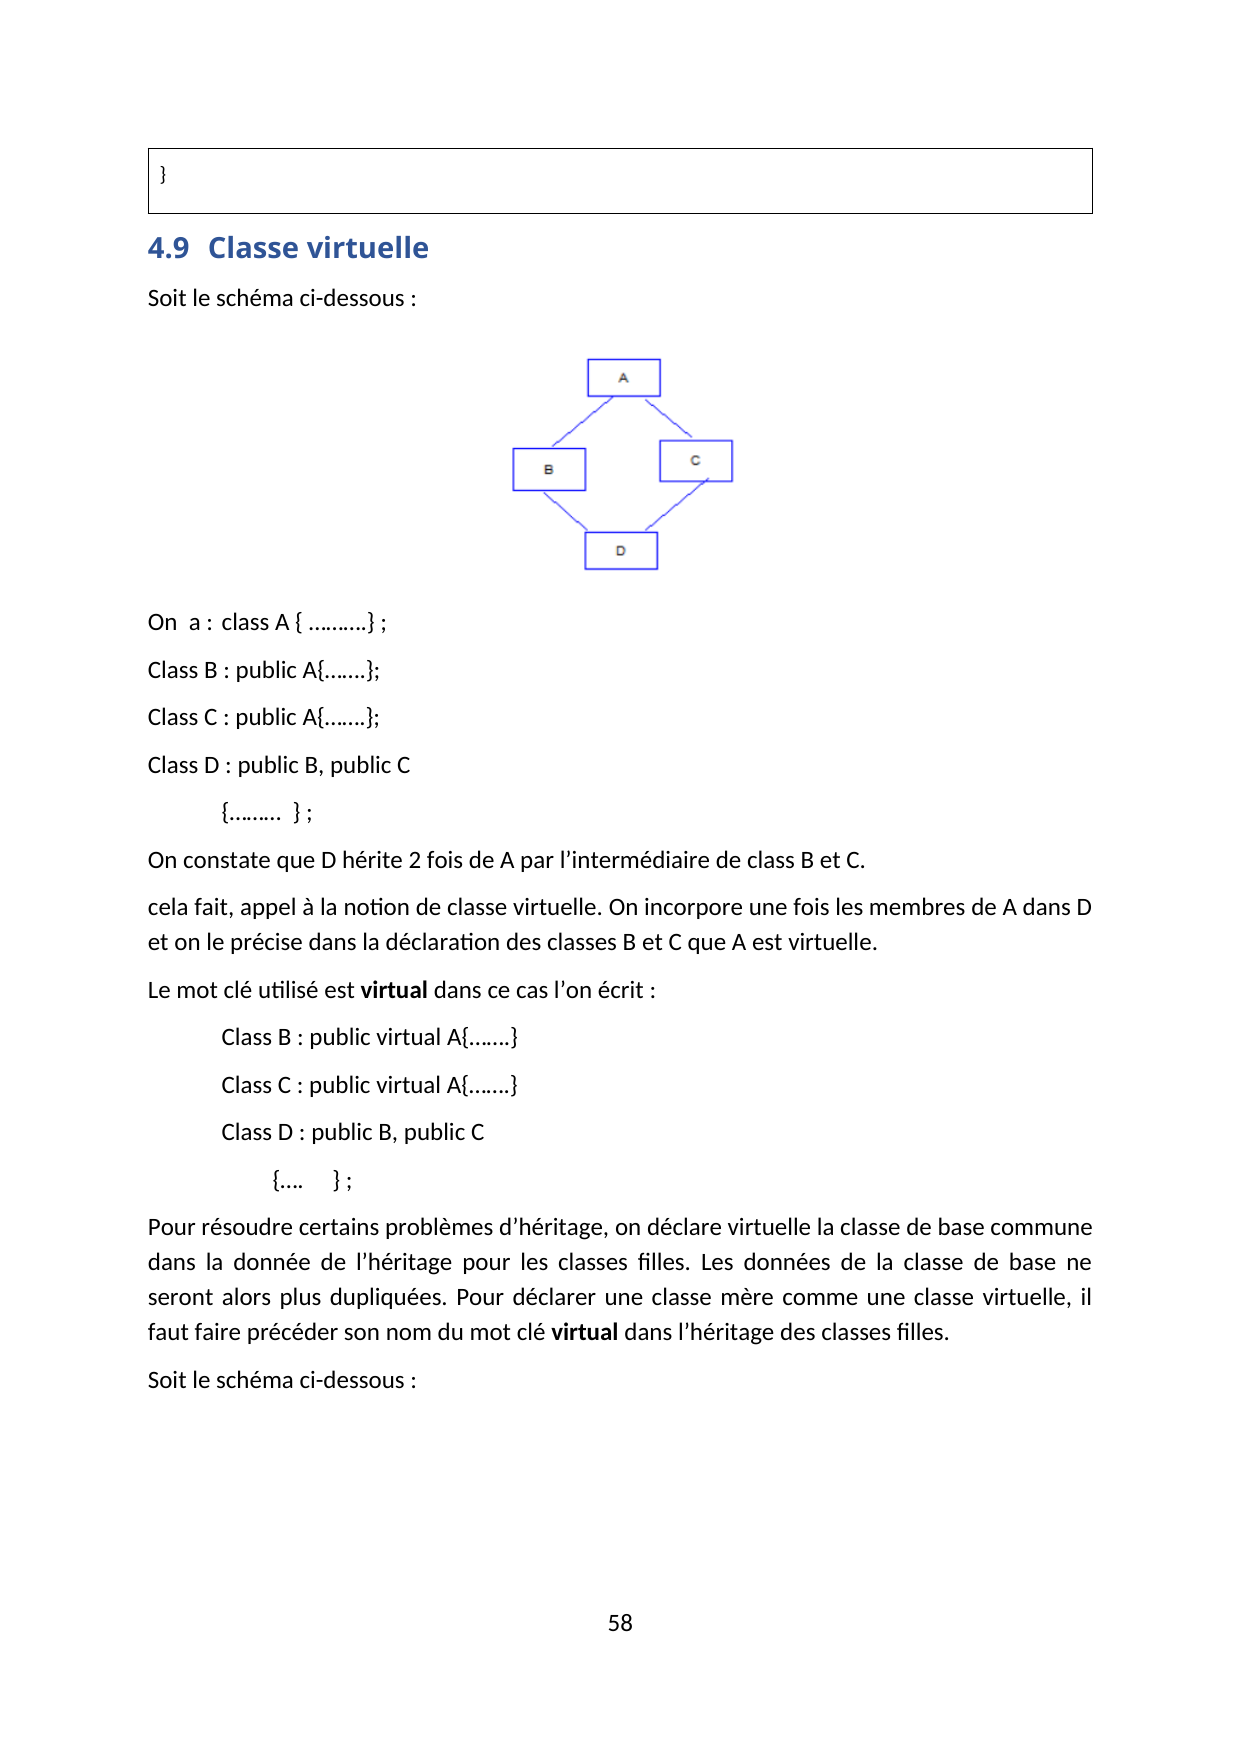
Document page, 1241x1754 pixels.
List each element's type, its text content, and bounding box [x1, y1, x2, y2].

text Pour résoudre certains problèmes d’héritage, on déclare virtuelle la classe de base commune dans la donnée de l’héritage pour les classes filles. Les données de la classe de base ne seront alors plus dupliquées. Pour déclarer une classe mère comme une classe virtuelle, il faut faire précéder son nom du mot clé virtual dans l’héritage des classes filles. [148, 1211, 1093, 1347]
text On constate que D hérite 2 fois de A par l’intermédiaire de class B et C. [148, 844, 1093, 874]
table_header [149, 149, 1092, 213]
text cela fait, appel à la notion de classe virtuelle. On incorpore une fois les membres de A dans D et on le précise dans la déclaration des classes B et C que A est virtuelle. [148, 891, 1093, 957]
text Class C : public A{…….}; [148, 701, 1093, 732]
text Le mot clé utilisé est virtual dans ce cas l’on écrit : [148, 974, 1093, 1004]
text Class D : public B, public C [148, 749, 1093, 779]
text {……… } ; [148, 796, 1093, 827]
text Soit le schéma ci-dessous : [148, 1364, 1093, 1394]
text Class D : public B, public C [148, 1116, 1093, 1147]
text Class C : public virtual A{…….} [148, 1069, 1093, 1099]
text Class B : public virtual A{…….} [148, 1021, 1093, 1052]
text Soit le schéma ci-dessous : [148, 282, 1093, 313]
text On a : class A { ……….} ; [148, 606, 1093, 637]
text Class B : public A{…….}; [148, 654, 1093, 684]
subtitle Classe virtuelle [148, 227, 1093, 267]
picture [484, 340, 756, 579]
text {…. } ; [148, 1164, 1093, 1194]
